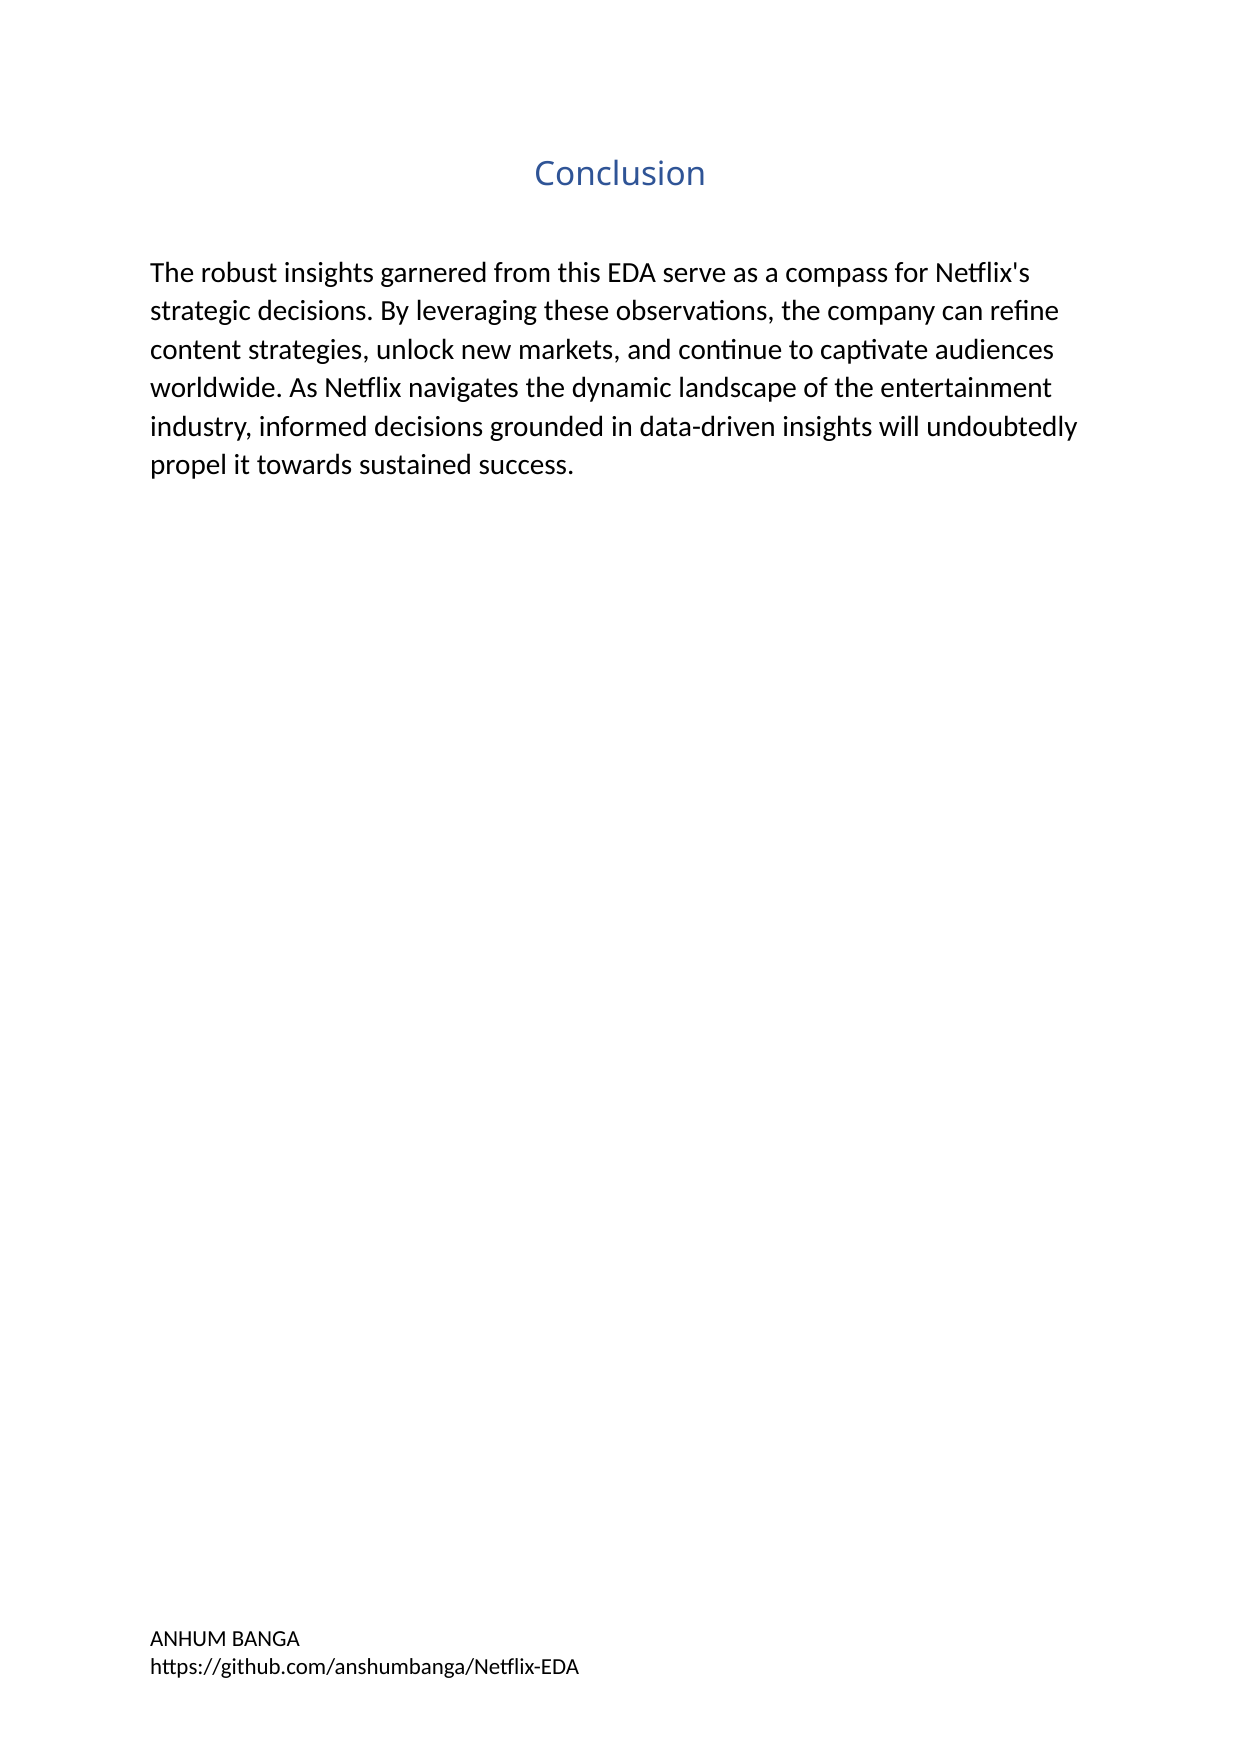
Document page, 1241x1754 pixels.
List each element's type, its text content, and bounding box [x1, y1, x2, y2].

text The robust insights garnered from this EDA serve as a compass for Netflix's strategic decisions. By leveraging these observations, the company can refine content strategies, unlock new markets, and continue to captivate audiences worldwide. As Netflix navigates the dynamic landscape of the entertainment industry, informed decisions grounded in data-driven insights will undoubtedly propel it towards sustained success. [150, 254, 1090, 482]
subtitle Conclusion [150, 150, 1090, 195]
